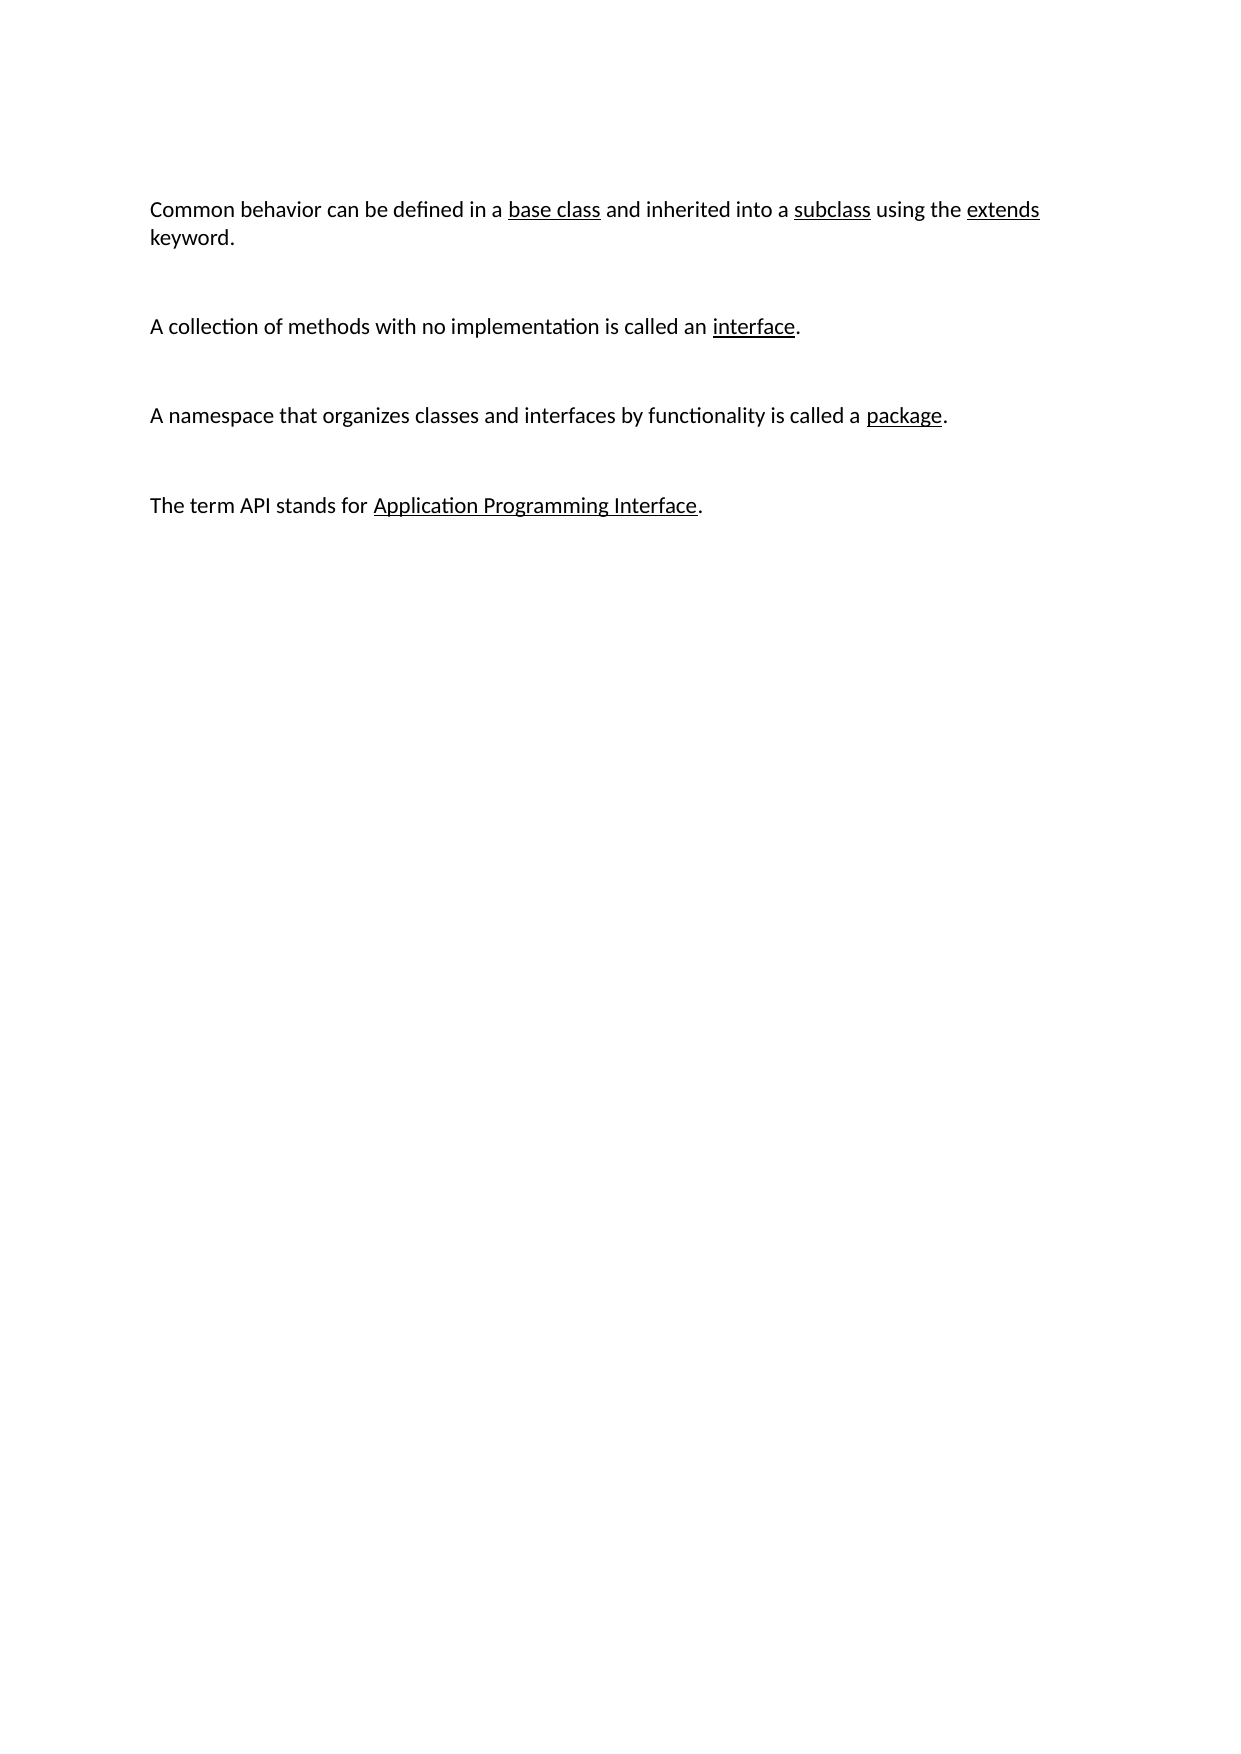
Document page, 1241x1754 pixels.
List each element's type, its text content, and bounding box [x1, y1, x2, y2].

text A collection of methods with no implementation is called an interface. [150, 312, 1090, 340]
text A namespace that organizes classes and interfaces by functionality is called a package. [150, 401, 1090, 429]
text The term API stands for Application Programming Interface. [150, 491, 1090, 519]
text Common behavior can be defined in a base class and inherited into a subclass using the extends keyword. [150, 195, 1090, 251]
